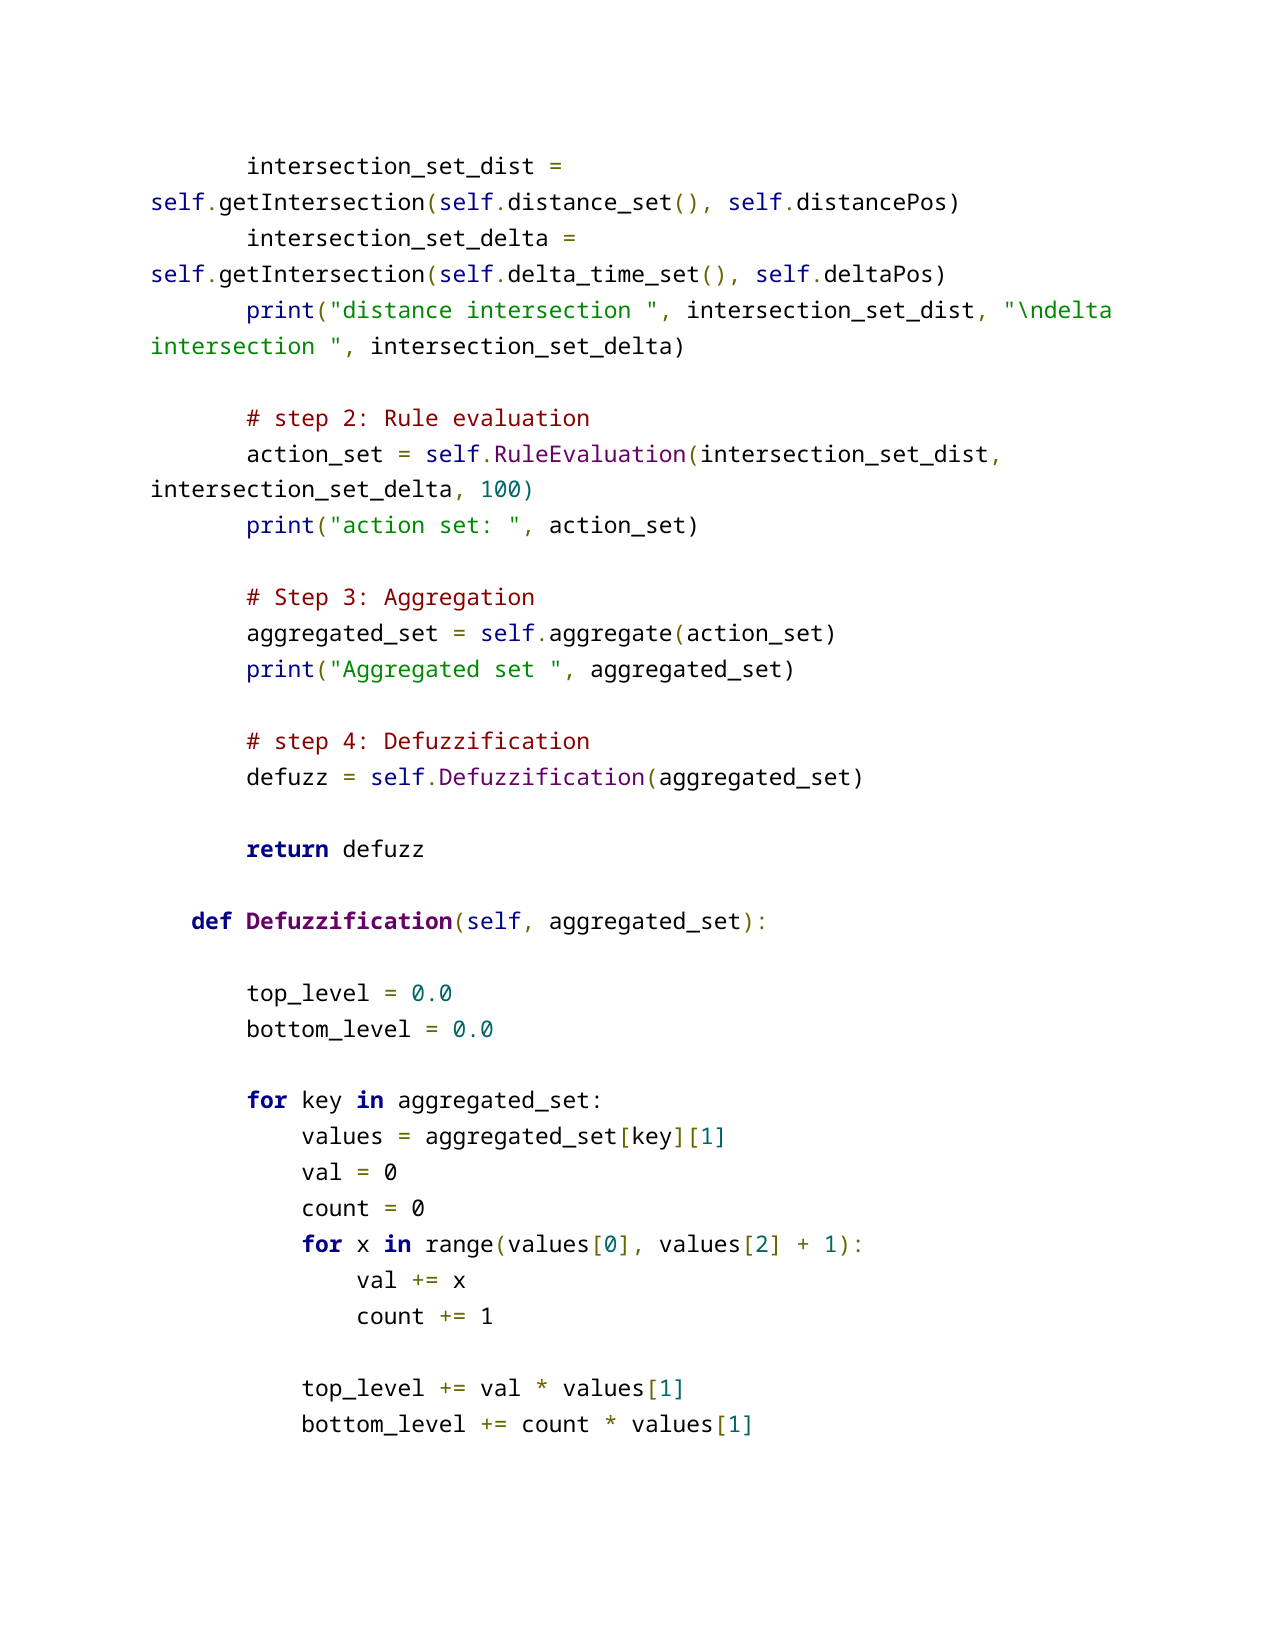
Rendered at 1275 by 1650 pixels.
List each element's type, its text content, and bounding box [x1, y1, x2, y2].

text print("distance intersection ", intersection_set_dist, "\ndelta intersection ", intersection_set_delta) [150, 294, 1125, 361]
text intersection_set_dist = self.getIntersection(self.distance_set(), self.distancePos) [150, 150, 1125, 217]
text val = 0 [150, 1156, 1125, 1187]
text count += 1 [150, 1300, 1125, 1331]
text # step 2: Rule evaluation [150, 402, 1125, 433]
text aggregated_set = self.aggregate(action_set) [150, 617, 1125, 648]
text intersection_set_delta = self.getIntersection(self.delta_time_set(), self.deltaPos) [150, 222, 1125, 289]
text # Step 3: Aggregation [150, 581, 1125, 612]
text def Defuzzification(self, aggregated_set): [150, 905, 1125, 936]
text val += x [150, 1264, 1125, 1295]
text top_level += val * values[1] [150, 1372, 1125, 1403]
text for key in aggregated_set: [150, 1084, 1125, 1116]
text print("Aggregated set ", aggregated_set) [150, 653, 1125, 684]
text action_set = self.RuleEvaluation(intersection_set_dist, intersection_set_delta, 100) [150, 437, 1125, 505]
text bottom_level = 0.0 [150, 1012, 1125, 1044]
text top_level = 0.0 [150, 977, 1125, 1008]
text count = 0 [150, 1192, 1125, 1223]
text values = aggregated_set[key][1] [150, 1120, 1125, 1152]
text # step 4: Defuzzification [150, 725, 1125, 756]
text defuzz = self.Defuzzification(aggregated_set) [150, 761, 1125, 792]
text return defuzz [150, 833, 1125, 864]
text print("action set: ", action_set) [150, 509, 1125, 541]
text for x in range(values[0], values[2] + 1): [150, 1228, 1125, 1259]
text bottom_level += count * values[1] [150, 1408, 1125, 1439]
